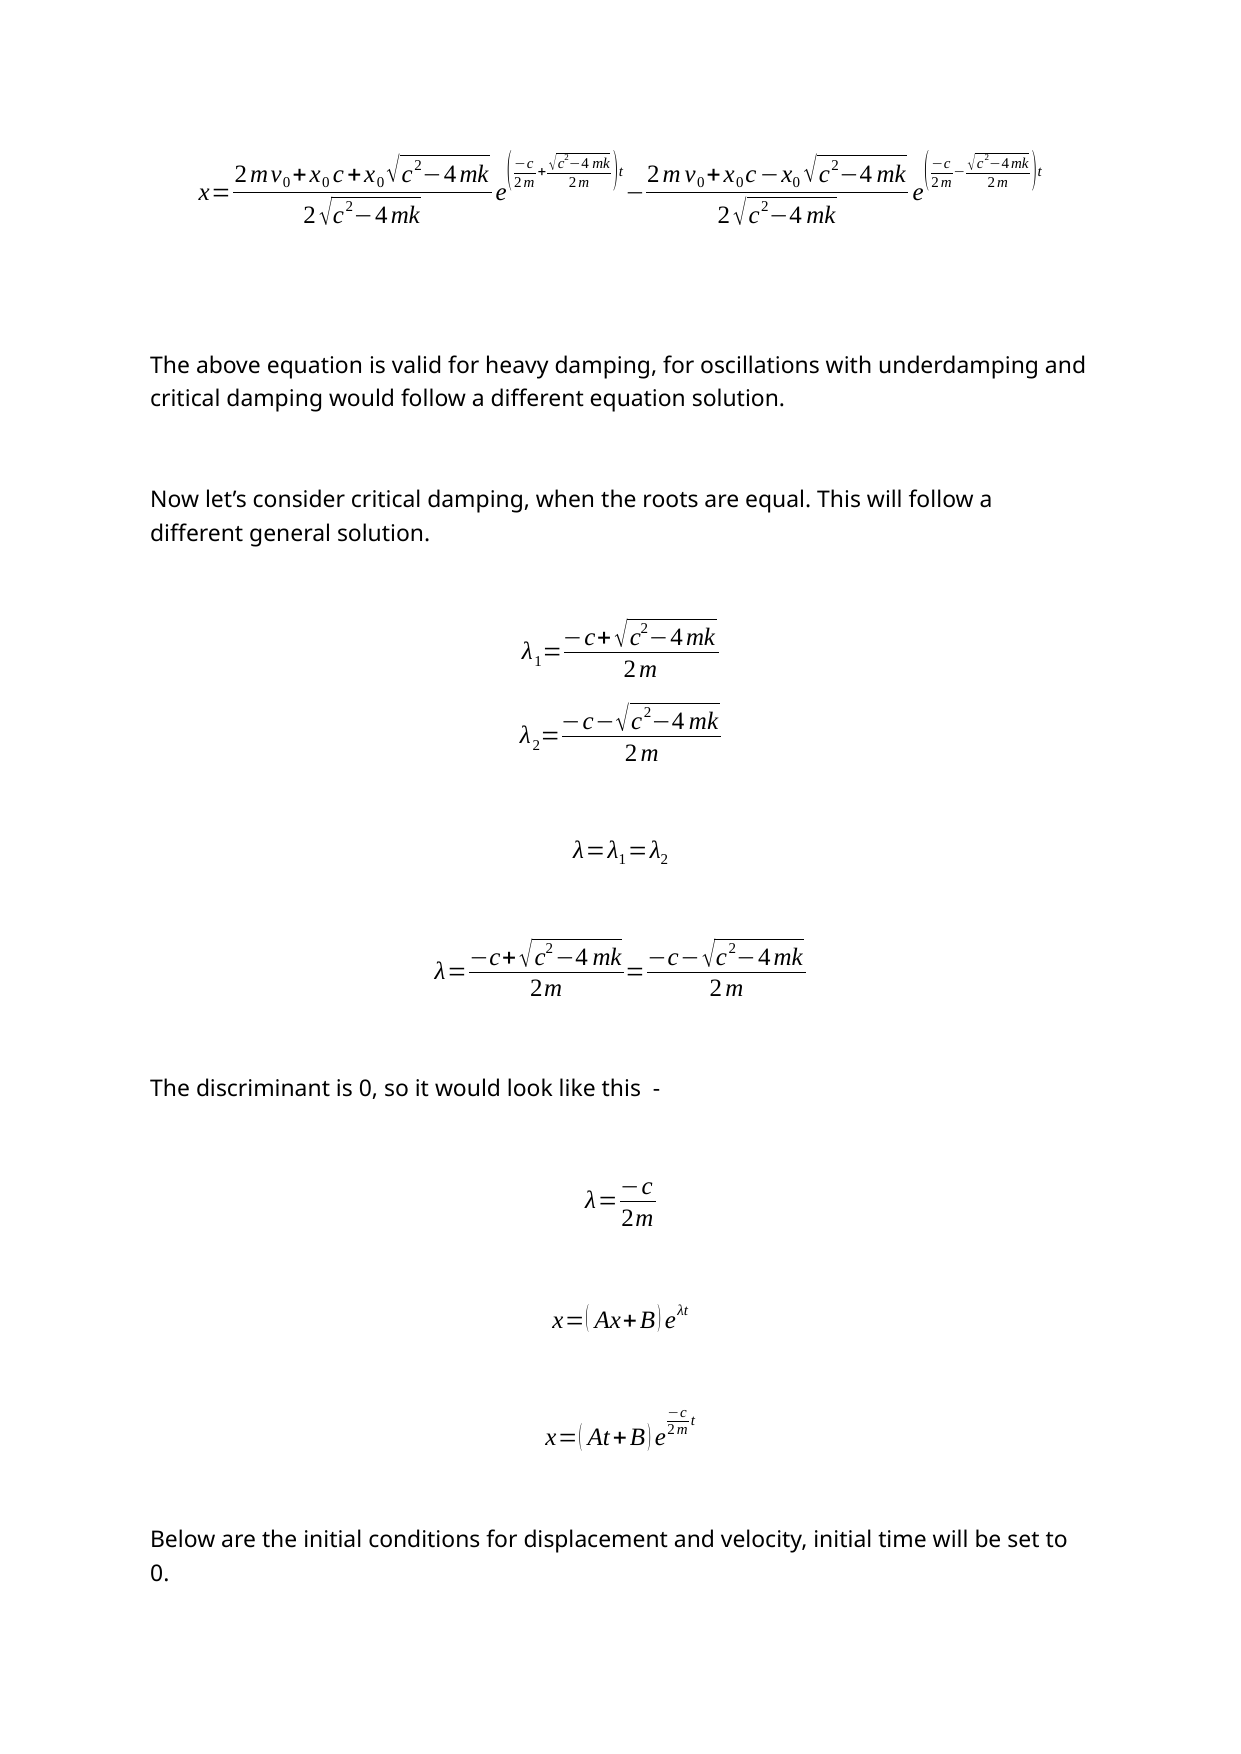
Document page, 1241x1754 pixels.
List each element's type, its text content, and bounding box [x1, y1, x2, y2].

text The discriminant is 0, so it would look like this - [150, 1072, 1090, 1103]
text The above equation is valid for heavy damping, for oscillations with underdamping and critical damping would follow a different equation solution. [150, 348, 1090, 413]
text Below are the initial conditions for displacement and velocity, initial time will be set to 0. [150, 1523, 1090, 1588]
text Now let’s consider critical damping, when the roots are equal. This will follow a different general solution. [150, 483, 1090, 548]
